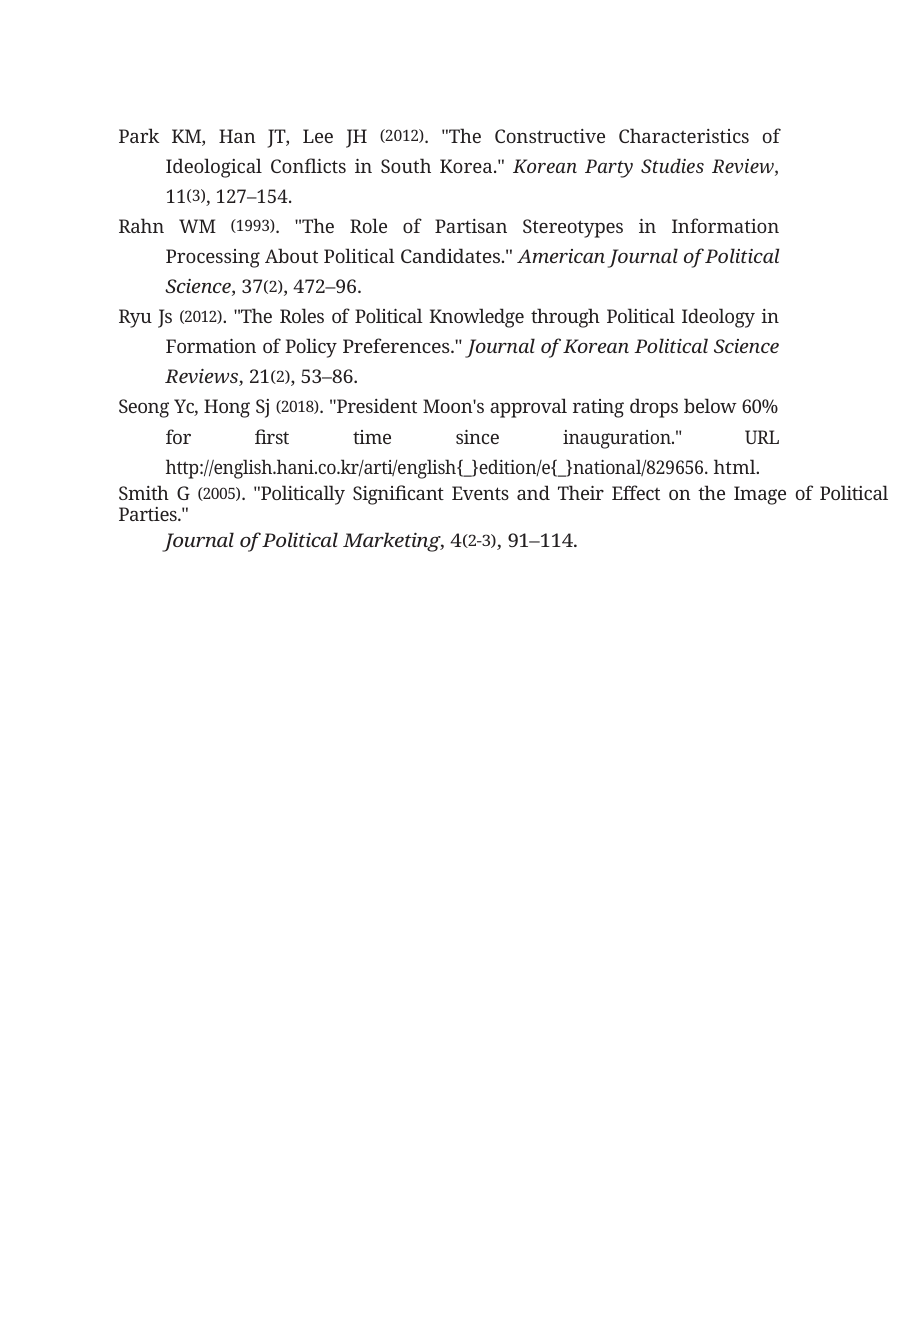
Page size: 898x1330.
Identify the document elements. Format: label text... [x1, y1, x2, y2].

text Ryu Js (2012). "The Roles of Political Knowledge through Political Ideology in Formation of Policy Preferences." Journal of Korean Political Science Reviews, 21(2), 53–86. [118, 303, 779, 389]
text Rahn WM (1993). "The Role of Partisan Stereotypes in Information Processing About Political Candidates." American Journal of Political Science, 37(2), 472–96. [118, 213, 780, 299]
text Journal of Political Marketing, 4(2-3), 91–114. [165, 528, 889, 553]
text Seong Yc, Hong Sj (2018). "President Moon's approval rating drops below 60% for first time since inauguration." URL http://english.hani.co.kr/arti/english{_}edition/e{_}national/829656. html. [118, 394, 779, 479]
text Park KM, Han JT, Lee JH (2012). "The Constructive Characteristics of Ideological Conflicts in South Korea." Korean Party Studies Review, 11(3), 127–154. [118, 123, 779, 209]
text Smith G (2005). "Politically Significant Events and Their Effect on the Image of Political Parties." [118, 484, 889, 526]
